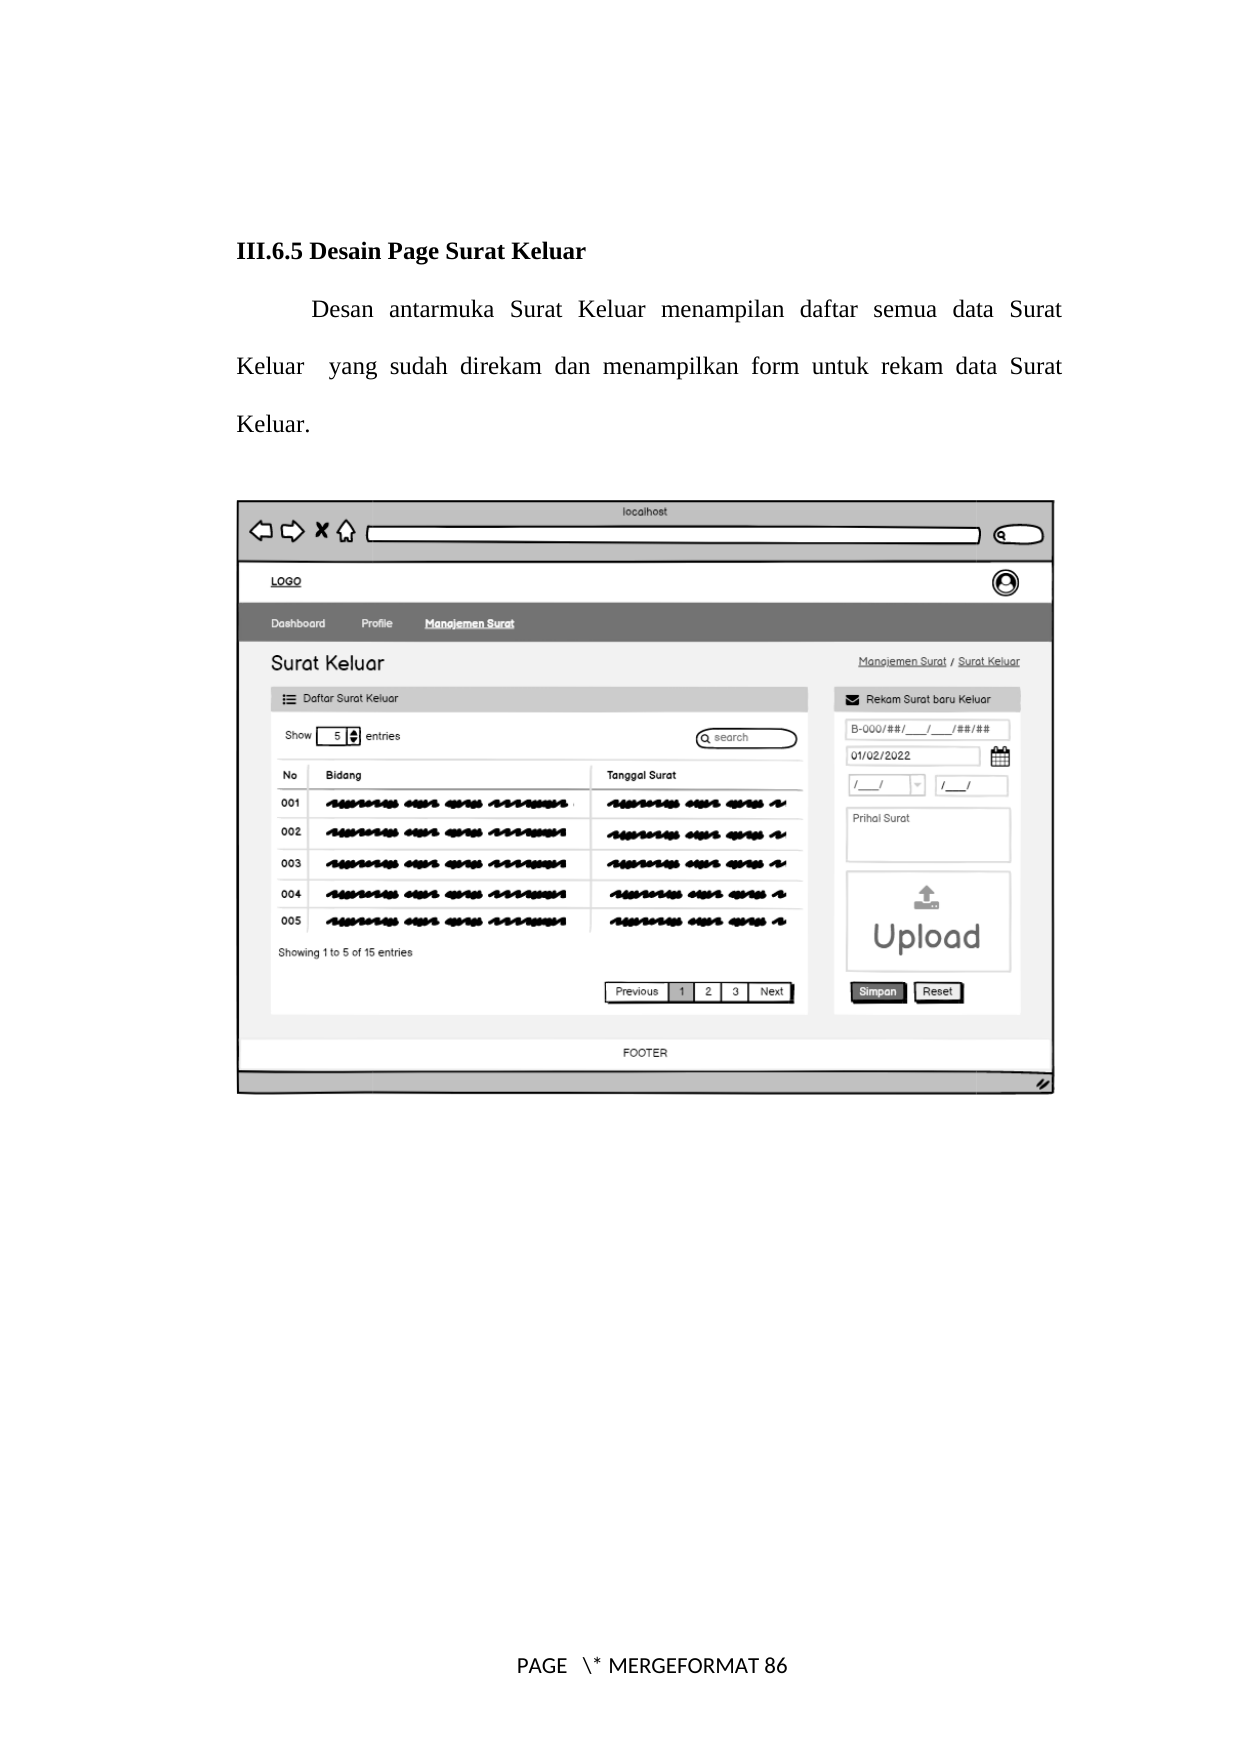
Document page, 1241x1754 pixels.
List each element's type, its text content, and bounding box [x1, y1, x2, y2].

subtitle Desain Page Surat Keluar [236, 236, 1063, 265]
text Desan antarmuka Surat Keluar menampilan daftar semua data Surat Keluar yang sudah direkam dan menampilkan form untuk rekam data Surat Keluar. [236, 294, 1063, 437]
